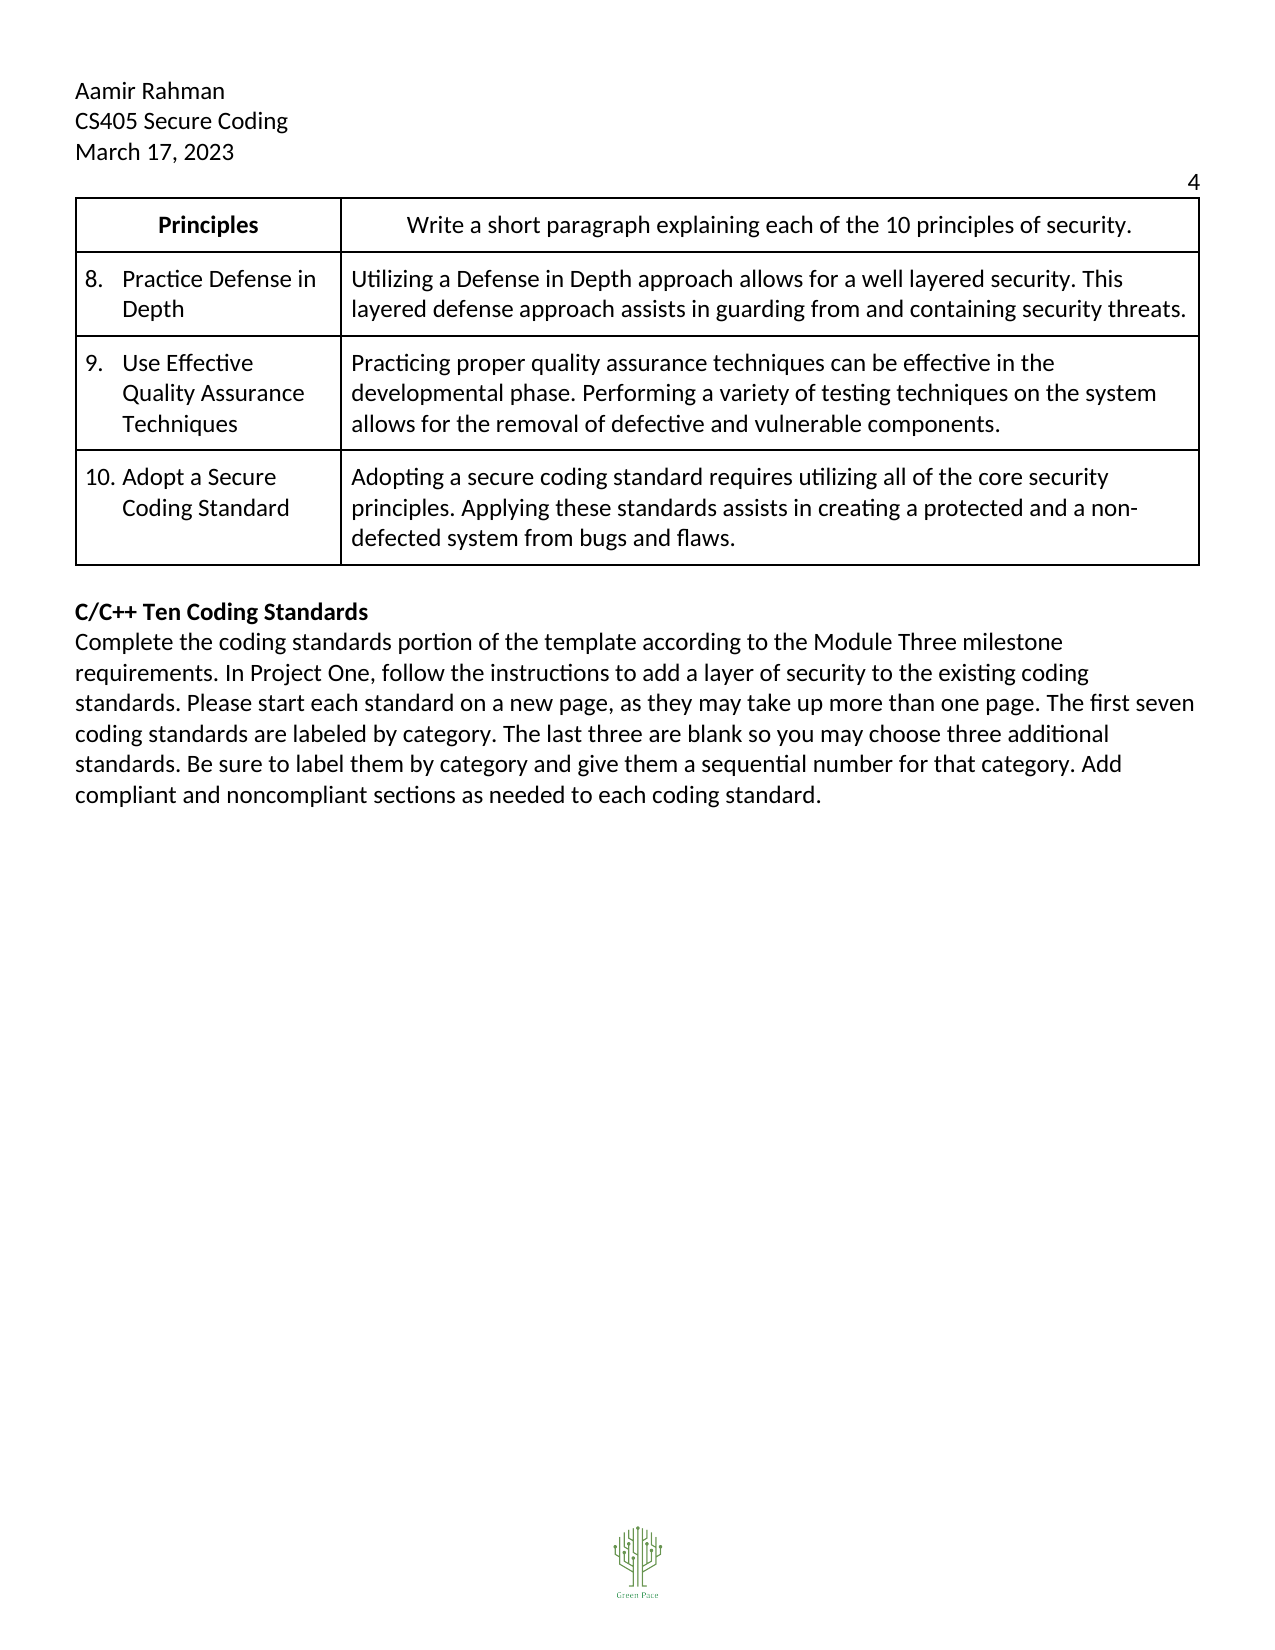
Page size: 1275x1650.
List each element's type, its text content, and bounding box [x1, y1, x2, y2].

table_cell Practicing proper quality assurance techniques can be effective in the developmental phase. Performing a variety of testing techniques on the system allows for the removal of defective and vulnerable components. [342, 337, 1198, 449]
text Complete the coding standards portion of the template according to the Module Three milestone requirements. In Project One, follow the instructions to add a layer of security to the existing coding standards. Please start each standard on a new page, as they may take up more than one page. The first seven coding standards are labeled by category. The last three are blank so you may choose three additional standards. Be sure to label them by category and give them a sequential number for that category. Add compliant and noncompliant sections as needed to each coding standard. [75, 627, 1200, 810]
subtitle C/C++ Ten Coding Standards [75, 596, 1200, 627]
table_cell Adopt a Secure Coding Standard [77, 451, 340, 563]
table_header Write a short paragraph explaining each of the 10 principles of security. [342, 199, 1198, 251]
table_cell Practice Defense in Depth [77, 253, 340, 334]
table_cell Adopting a secure coding standard requires utilizing all of the core security principles. Applying these standards assists in creating a protected and a non-defected system from bugs and flaws. [342, 451, 1198, 563]
table_header Principles [77, 199, 340, 251]
table_cell Utilizing a Defense in Depth approach allows for a well layered security. This layered defense approach assists in guarding from and containing security threats. [342, 253, 1198, 334]
picture [605, 1521, 670, 1606]
table_cell Use Effective Quality Assurance Techniques [77, 337, 340, 449]
